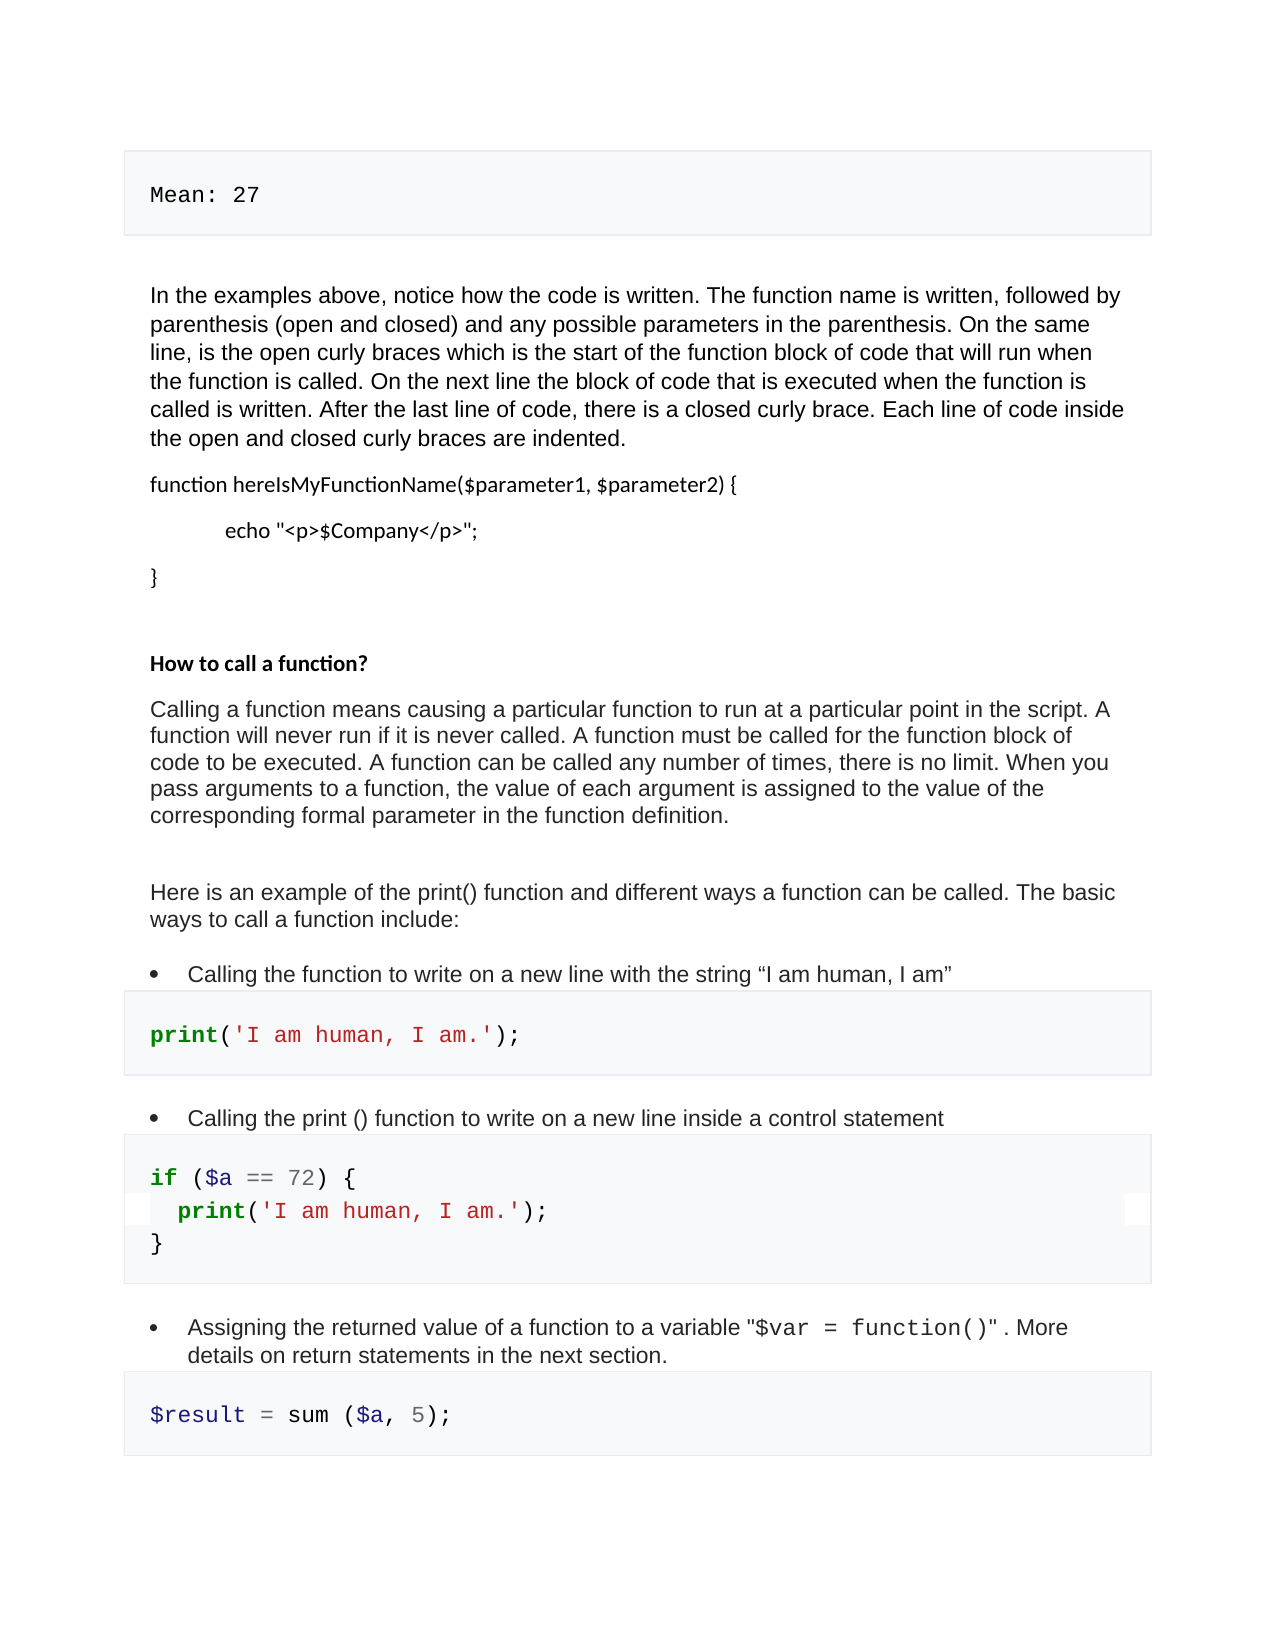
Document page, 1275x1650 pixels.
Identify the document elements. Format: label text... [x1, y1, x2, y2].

list Calling the print () function to write on a new line inside a control statement [150, 1105, 1125, 1131]
text if ($a == 72) { [125, 1135, 1150, 1193]
text function hereIsMyFunctionName($parameter1, $parameter2) { [150, 470, 1125, 498]
text Here is an example of the print() function and different ways a function can be called. The basic ways to call a function include: [150, 879, 1125, 932]
text print('I am human, I am.'); [125, 992, 1150, 1074]
list Calling the function to write on a new line with the string “I am human, I am” [150, 961, 1125, 987]
subtitle How to call a function? [150, 649, 1125, 677]
text echo "<p>$Company</p>"; [225, 517, 1125, 545]
text $result = sum ($a, 5); [125, 1372, 1150, 1455]
text In the examples above, notice how the code is written. The function name is written, followed by parenthesis (open and closed) and any possible parameters in the parenthesis. On the same line, is the open curly braces which is the start of the function block of code that will run when the function is called. On the next line the block of code that is executed when the function is called is written. After the last line of code, there is a closed curly brace. Each line of code inside the open and closed curly braces are indented. [150, 282, 1125, 451]
text } [125, 1199, 1150, 1283]
text Calling a function means causing a particular function to run at a particular point in the script. A function will never run if it is never called. A function must be called for the function block of code to be executed. A function can be called any number of times, there is no limit. When you pass arguments to a function, the value of each argument is assigned to the value of the corresponding formal parameter in the function definition. [150, 696, 1125, 828]
list Assigning the returned value of a function to a variable "$var = function()" . More details on return statements in the next section. [150, 1313, 1125, 1368]
text } [150, 563, 1125, 592]
text Mean: 27 [125, 152, 1150, 234]
